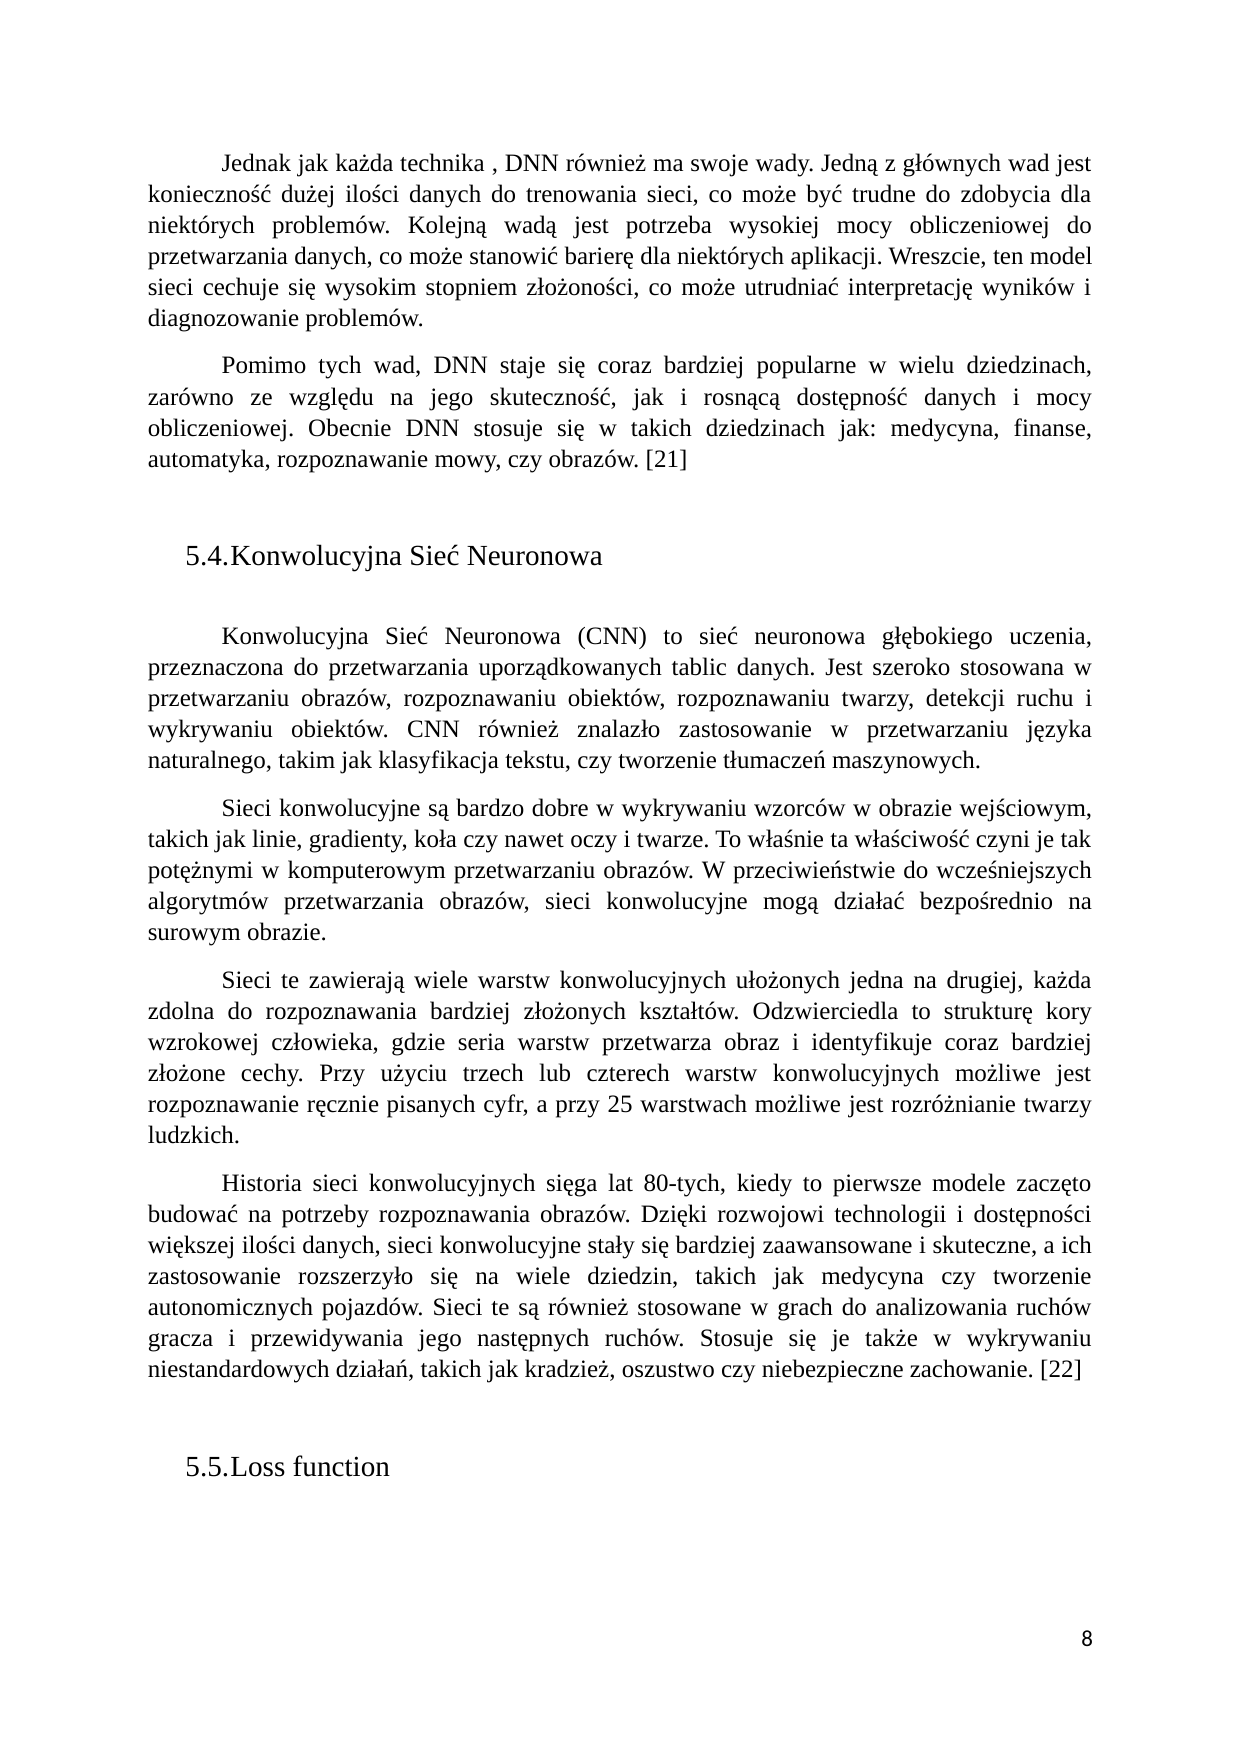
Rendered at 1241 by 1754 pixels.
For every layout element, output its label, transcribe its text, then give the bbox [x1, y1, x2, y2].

text Historia sieci konwolucyjnych sięga lat 80-tych, kiedy to pierwsze modele zaczęto budować na potrzeby rozpoznawania obrazów. Dzięki rozwojowi technologii i dostępności większej ilości danych, sieci konwolucyjne stały się bardziej zaawansowane i skuteczne, a ich zastosowanie rozszerzyło się na wiele dziedzin, takich jak medycyna czy tworzenie autonomicznych pojazdów. Sieci te są również stosowane w grach do analizowania ruchów gracza i przewidywania jego następnych ruchów. Stosuje się je także w wykrywaniu niestandardowych działań, takich jak kradzież, oszustwo czy niebezpieczne zachowanie. [22] [148, 1168, 1093, 1383]
subtitle Konwolucyjna Sieć Neuronowa [185, 538, 1093, 572]
text Sieci konwolucyjne są bardzo dobre w wykrywaniu wzorców w obrazie wejściowym, takich jak linie, gradienty, koła czy nawet oczy i twarze. To właśnie ta właściwość czyni je tak potężnymi w komputerowym przetwarzaniu obrazów. W przeciwieństwie do wcześniejszych algorytmów przetwarzania obrazów, sieci konwolucyjne mogą działać bezpośrednio na surowym obrazie. [148, 793, 1093, 946]
text Sieci te zawierają wiele warstw konwolucyjnych ułożonych jedna na drugiej, każda zdolna do rozpoznawania bardziej złożonych kształtów. Odzwierciedla to strukturę kory wzrokowej człowieka, gdzie seria warstw przetwarza obraz i identyfikuje coraz bardziej złożone cechy. Przy użyciu trzech lub czterech warstw konwolucyjnych możliwe jest rozpoznawanie ręcznie pisanych cyfr, a przy 25 warstwach możliwe jest rozróżnianie twarzy ludzkich. [148, 965, 1093, 1149]
text Jednak jak każda technika , DNN również ma swoje wady. Jedną z głównych wad jest konieczność dużej ilości danych do trenowania sieci, co może być trudne do zdobycia dla niektórych problemów. Kolejną wadą jest potrzeba wysokiej mocy obliczeniowej do przetwarzania danych, co może stanowić barierę dla niektórych aplikacji. Wreszcie, ten model sieci cechuje się wysokim stopniem złożoności, co może utrudniać interpretację wyników i diagnozowanie problemów. [148, 148, 1093, 332]
text Konwolucyjna Sieć Neuronowa (CNN) to sieć neuronowa głębokiego uczenia, przeznaczona do przetwarzania uporządkowanych tablic danych. Jest szeroko stosowana w przetwarzaniu obrazów, rozpoznawaniu obiektów, rozpoznawaniu twarzy, detekcji ruchu i wykrywaniu obiektów. CNN również znalazło zastosowanie w przetwarzaniu języka naturalnego, takim jak klasyfikacja tekstu, czy tworzenie tłumaczeń maszynowych. [148, 621, 1093, 774]
text Pomimo tych wad, DNN staje się coraz bardziej popularne w wielu dziedzinach, zarówno ze względu na jego skuteczność, jak i rosnącą dostępność danych i mocy obliczeniowej. Obecnie DNN stosuje się w takich dziedzinach jak: medycyna, finanse, automatyka, rozpoznawanie mowy, czy obrazów. [21] [148, 351, 1093, 472]
subtitle Loss function [185, 1449, 1093, 1482]
